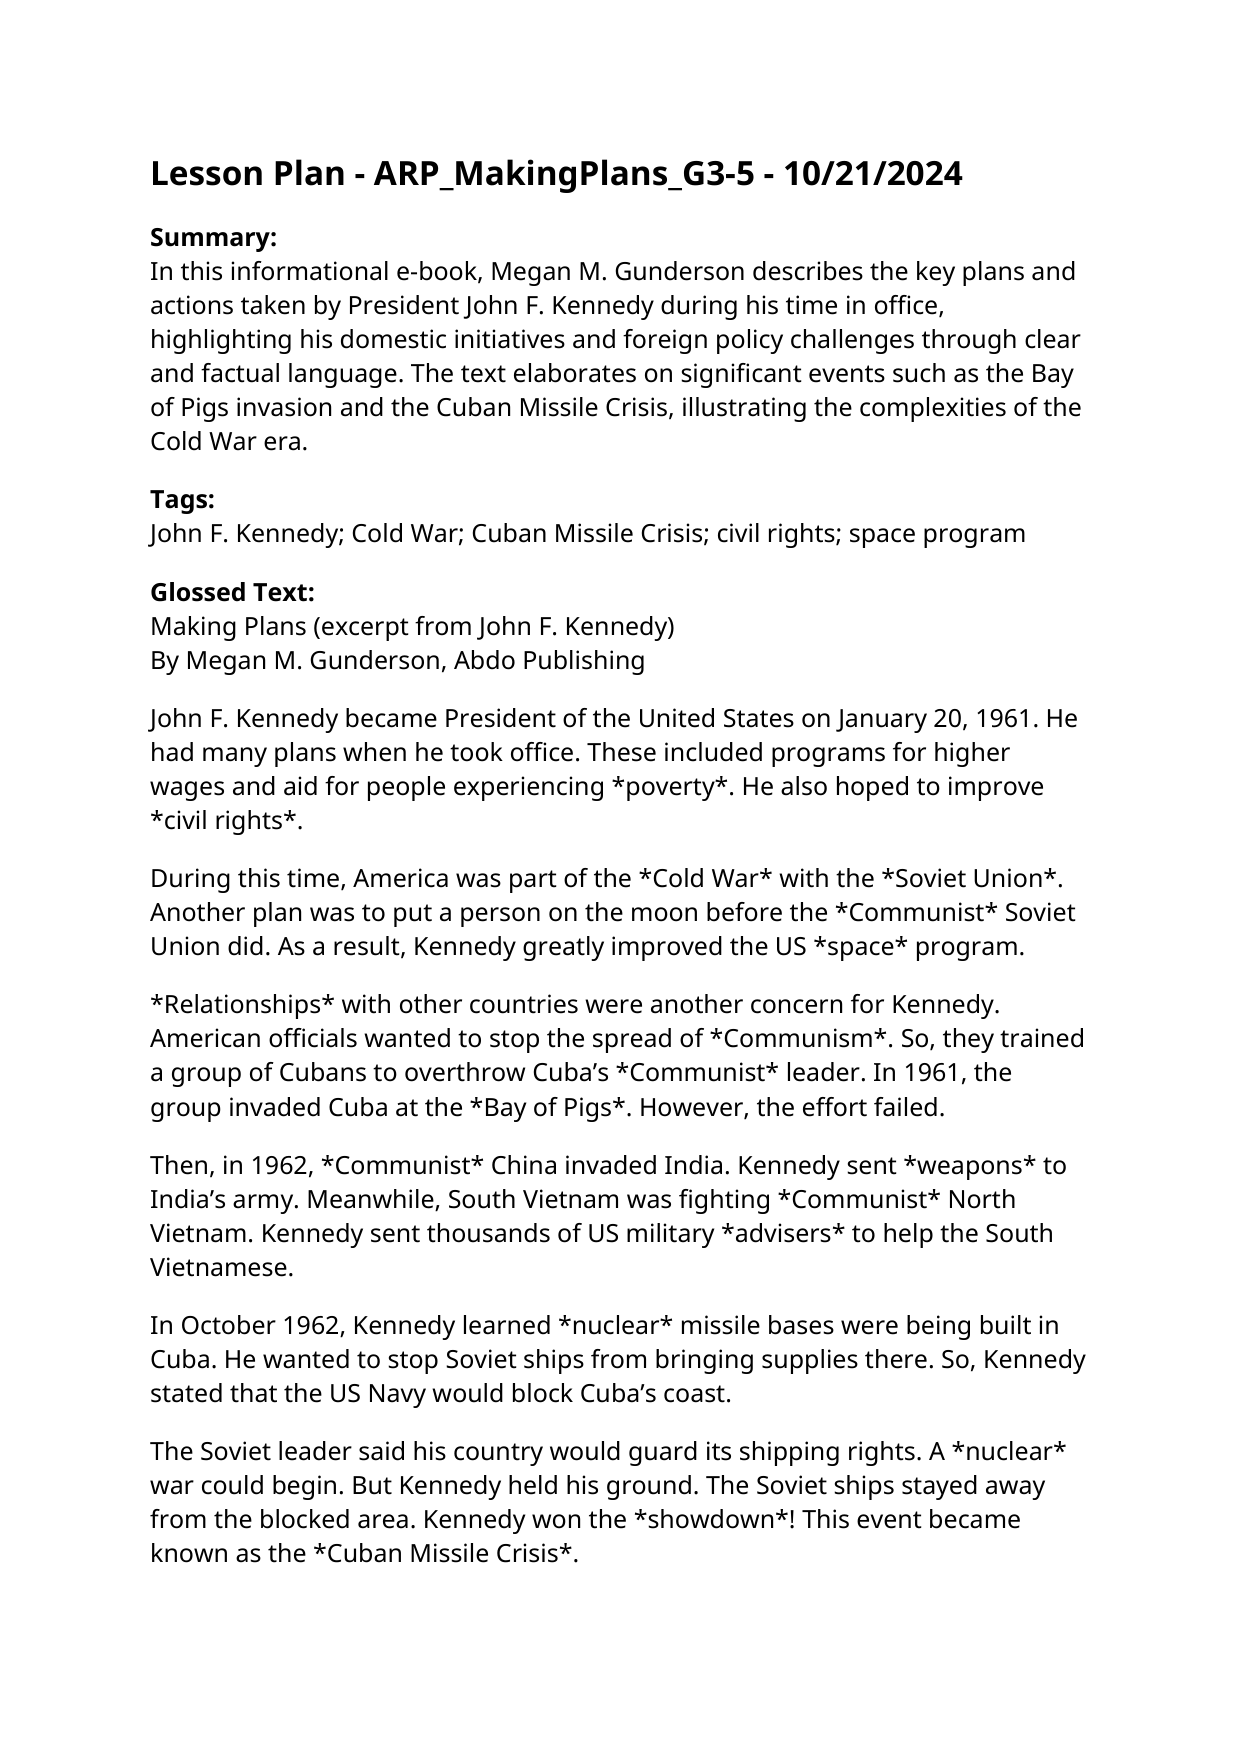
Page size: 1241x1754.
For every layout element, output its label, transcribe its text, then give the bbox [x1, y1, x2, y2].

text Tags: [150, 482, 1090, 516]
text The Soviet leader said his country would guard its shipping rights. A *nuclear* war could begin. But Kennedy held his ground. The Soviet ships stayed away from the blocked area. Kennedy won the *showdown*! This event became known as the *Cuban Missile Crisis*. [150, 1434, 1090, 1570]
text In October 1962, Kennedy learned *nuclear* missile bases were being built in Cuba. He wanted to stop Soviet ships from bringing supplies there. So, Kennedy stated that the US Navy would block Cuba’s coast. [150, 1308, 1090, 1410]
text *Relationships* with other countries were another concern for Kennedy. American officials wanted to stop the spread of *Communism*. So, they trained a group of Cubans to overthrow Cuba’s *Communist* leader. In 1961, the group invaded Cuba at the *Bay of Pigs*. However, the effort failed. [150, 987, 1090, 1123]
text Making Plans (excerpt from John F. Kennedy) [150, 608, 1090, 642]
text Summary: [150, 219, 1090, 253]
text Then, in 1962, *Communist* China invaded India. Kennedy sent *weapons* to India’s army. Meanwhile, South Vietnam was fighting *Communist* North Vietnam. Kennedy sent thousands of US military *advisers* to help the South Vietnamese. [150, 1147, 1090, 1283]
text Lesson Plan - ARP_MakingPlans_G3-5 - 10/21/2024 [150, 150, 1090, 195]
text Glossed Text: [150, 574, 1090, 608]
text John F. Kennedy; Cold War; Cuban Missile Crisis; civil rights; space program [150, 516, 1090, 550]
text John F. Kennedy became President of the United States on January 20, 1961. He had many plans when he took office. These included programs for higher wages and aid for people experiencing *poverty*. He also hoped to improve *civil rights*. [150, 700, 1090, 837]
text In this informational e-book, Megan M. Gunderson describes the key plans and actions taken by President John F. Kennedy during his time in office, highlighting his domestic initiatives and foreign policy challenges through clear and factual language. The text elaborates on significant events such as the Bay of Pigs invasion and the Cuban Missile Crisis, illustrating the complexities of the Cold War era. [150, 253, 1090, 458]
text By Megan M. Gunderson, Abdo Publishing [150, 642, 1090, 676]
text During this time, America was part of the *Cold War* with the *Soviet Union*. Another plan was to put a person on the moon before the *Communist* Soviet Union did. As a result, Kennedy greatly improved the US *space* program. [150, 861, 1090, 963]
